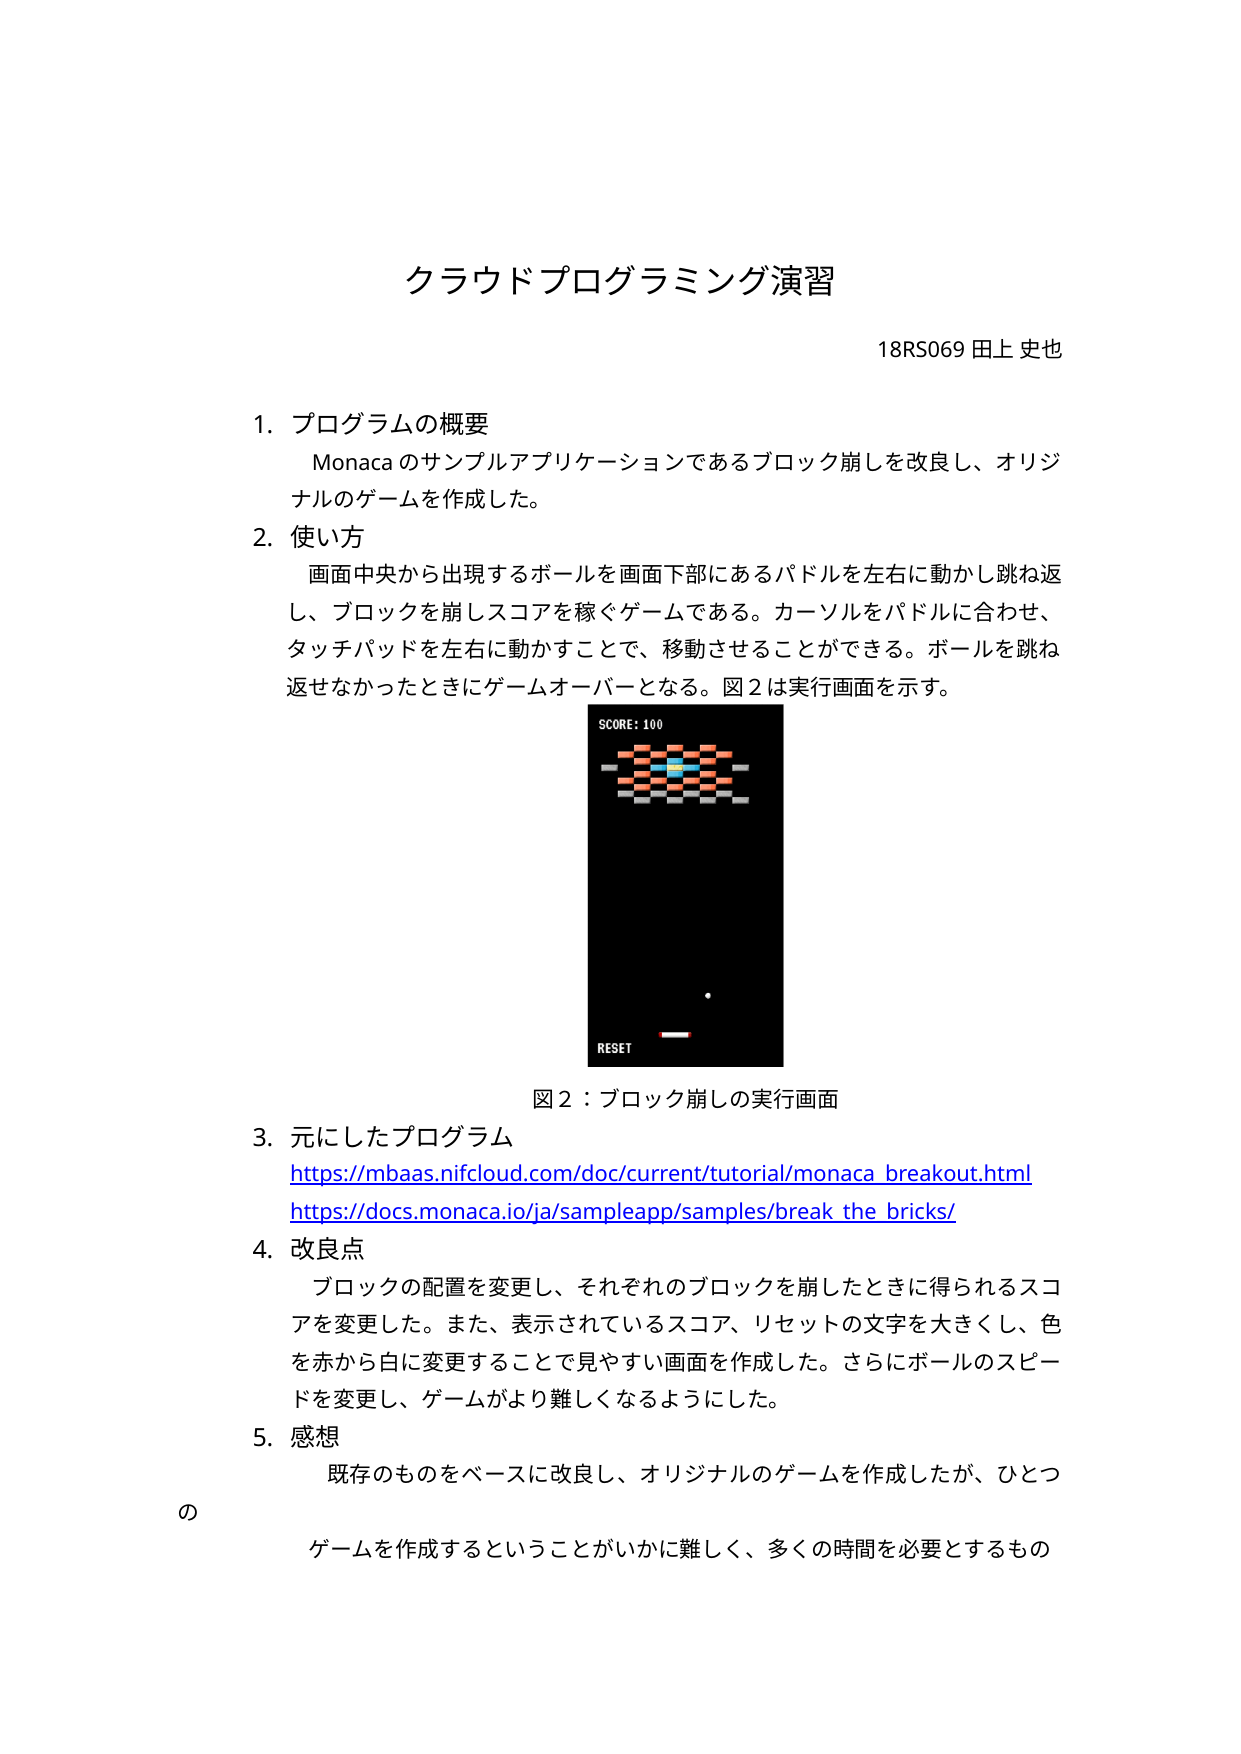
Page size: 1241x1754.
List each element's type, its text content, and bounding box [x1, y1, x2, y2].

list https://mbaas.nifcloud.com/doc/current/tutorial/monaca_breakout.html [290, 1154, 1063, 1192]
text 画面中央から出現するボールを画面下部にあるパドルを左右に動かし跳ね返し、ブロックを崩しスコアを稼ぐゲームである。カーソルをパドルに合わせ、タッチパッドを左右に動かすことで、移動させることができる。ボールを跳ね返せなかったときにゲームオーバーとなる。図２は実行画面を示す。 [287, 554, 1063, 704]
picture [587, 704, 784, 1067]
list 元にしたプログラム [252, 1117, 1063, 1154]
text 18RS069 田上 史也 [177, 329, 1063, 367]
text 既存のものをベースに改良し、オリジナルのゲームを作成したが、ひとつの [177, 1454, 1063, 1529]
list 感想 [252, 1417, 1063, 1454]
text ゲームを作成するということがいかに難しく、多くの時間を必要とするもの [177, 1529, 1063, 1567]
title クラウドプログラミング演習 [177, 242, 1063, 317]
list プログラムの概要 [252, 404, 1063, 442]
text Monacaのサンプルアプリケーションであるブロック崩しを改良し、オリジナルのゲームを作成した。 [290, 442, 1063, 517]
list https://docs.monaca.io/ja/sampleapp/samples/break_the_bricks/ [290, 1192, 1063, 1229]
text ブロックの配置を変更し、それぞれのブロックを崩したときに得られるスコアを変更した。また、表示されているスコア、リセットの文字を大きくし、色を赤から白に変更することで見やすい画面を作成した。さらにボールのスピードを変更し、ゲームがより難しくなるようにした。 [290, 1267, 1063, 1417]
text 図２：ブロック崩しの実行画面 [287, 1079, 1063, 1117]
list 改良点 [252, 1229, 1063, 1267]
list 使い方 [252, 517, 1063, 554]
